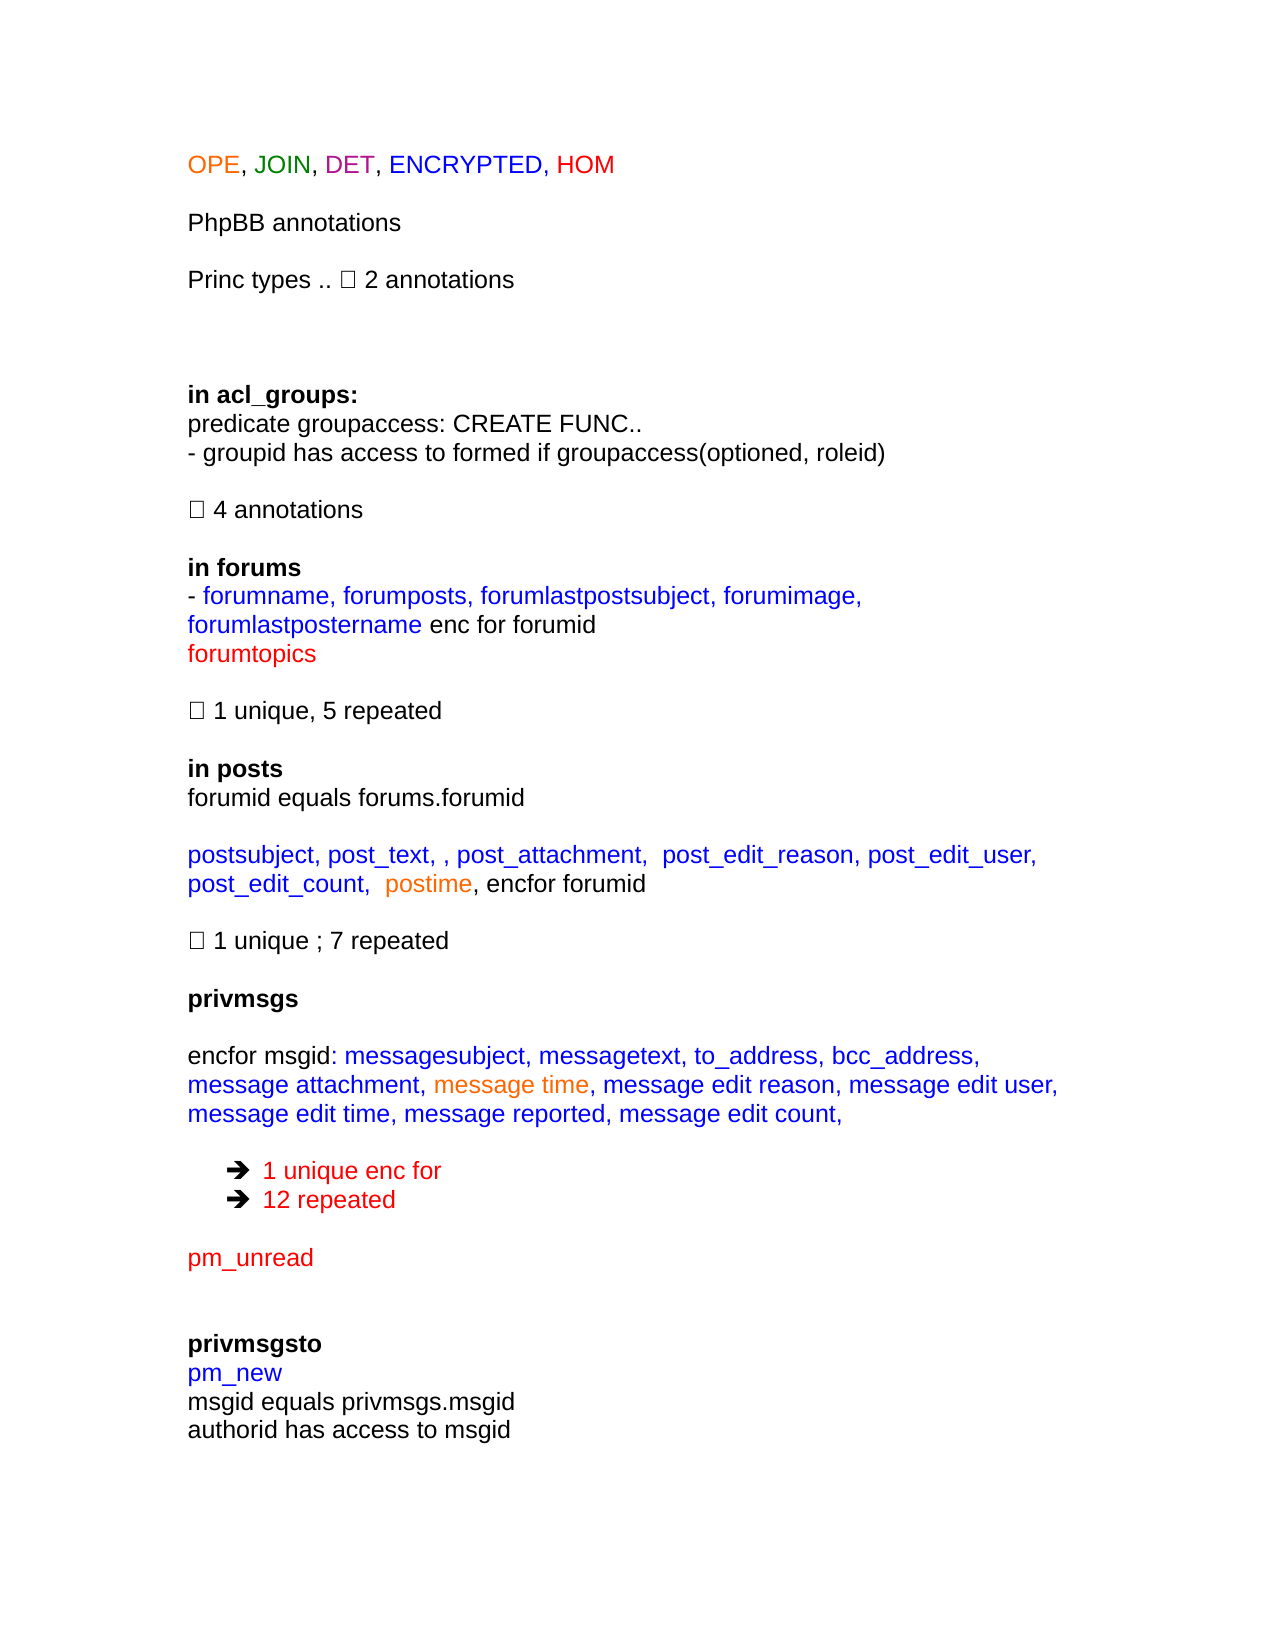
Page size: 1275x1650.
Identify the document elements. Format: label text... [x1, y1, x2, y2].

text msgid equals privmsgs.msgid [187, 1386, 1087, 1415]
text - groupid has access to formed if groupaccess(optioned, roleid) [187, 437, 1087, 466]
list 12 repeated [225, 1185, 1087, 1214]
text  4 annotations [187, 495, 1087, 524]
text predicate groupaccess: CREATE FUNC.. [187, 409, 1087, 437]
text PhpBB annotations [187, 207, 1087, 236]
text encfor msgid: messagesubject, messagetext, to_address, bcc_address, message attachment, message time, message edit reason, message edit user, message edit time, message reported, message edit count, [187, 1041, 1087, 1127]
text pm_unread [187, 1243, 1087, 1271]
text postsubject, post_text, , post_attachment, post_edit_reason, post_edit_user, post_edit_count, postime, encfor forumid [187, 840, 1087, 897]
text forumtopics [187, 639, 1087, 667]
list 1 unique enc for [225, 1156, 1087, 1185]
text forumid equals forums.forumid [187, 782, 1087, 811]
text in acl_groups: [187, 380, 1087, 409]
text privmsgsto [187, 1329, 1087, 1358]
text in forums [187, 552, 1087, 581]
text  1 unique ; 7 repeated [187, 926, 1087, 955]
text authorid has access to msgid [187, 1415, 1087, 1444]
text privmsgs [187, 984, 1087, 1012]
text Princ types ..  2 annotations [187, 265, 1087, 294]
text in posts [187, 754, 1087, 782]
text - forumname, forumposts, forumlastpostsubject, forumimage, forumlastpostername enc for forumid [187, 581, 1087, 639]
text OPE, JOIN, DET, ENCRYPTED, HOM [187, 150, 1087, 179]
text pm_new [187, 1358, 1087, 1386]
text  1 unique, 5 repeated [187, 696, 1087, 725]
